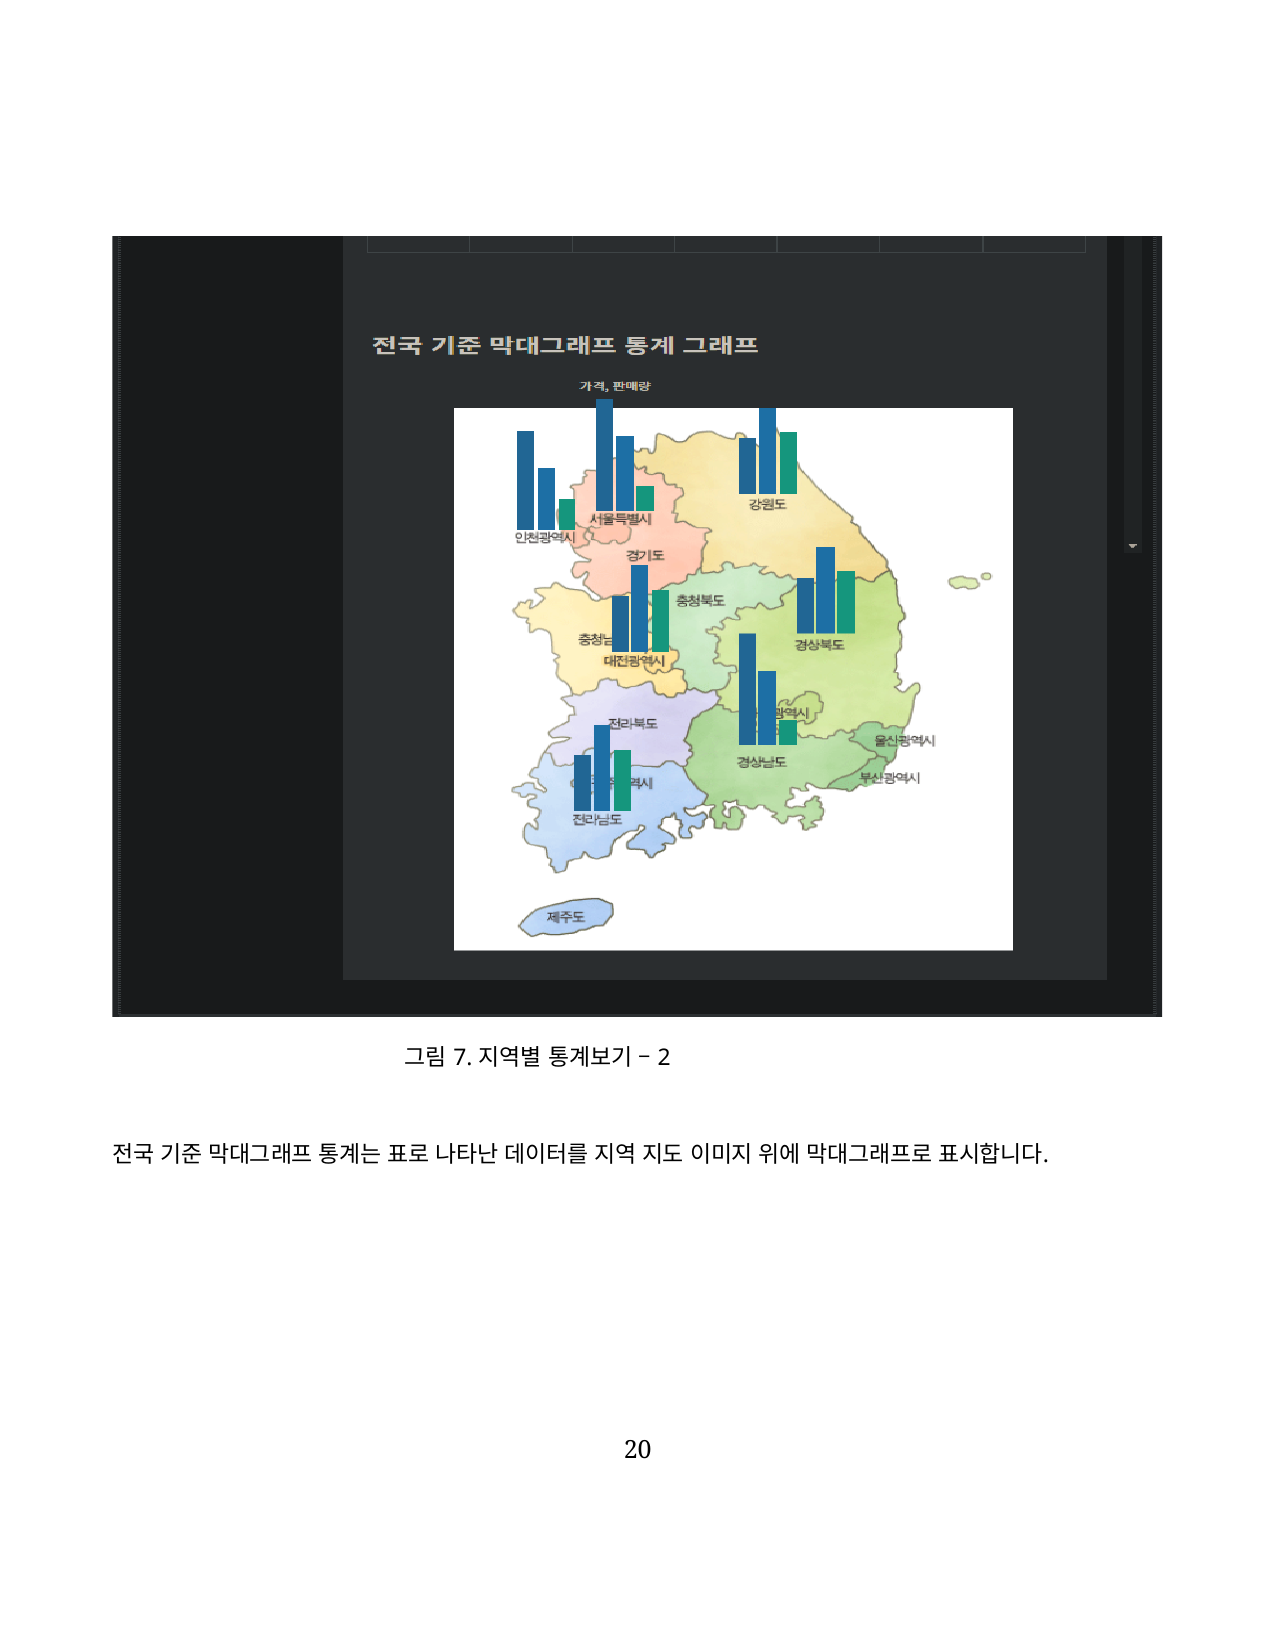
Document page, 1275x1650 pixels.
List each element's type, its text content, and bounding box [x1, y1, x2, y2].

text 그림 7. 지역별 통계보기 – 2 [112, 1039, 963, 1072]
text 전국 기준 막대그래프 통계는 표로 나타난 데이터를 지역 지도 이미지 위에 막대그래프로 표시합니다. [112, 1135, 1163, 1169]
picture [112, 236, 1163, 1017]
